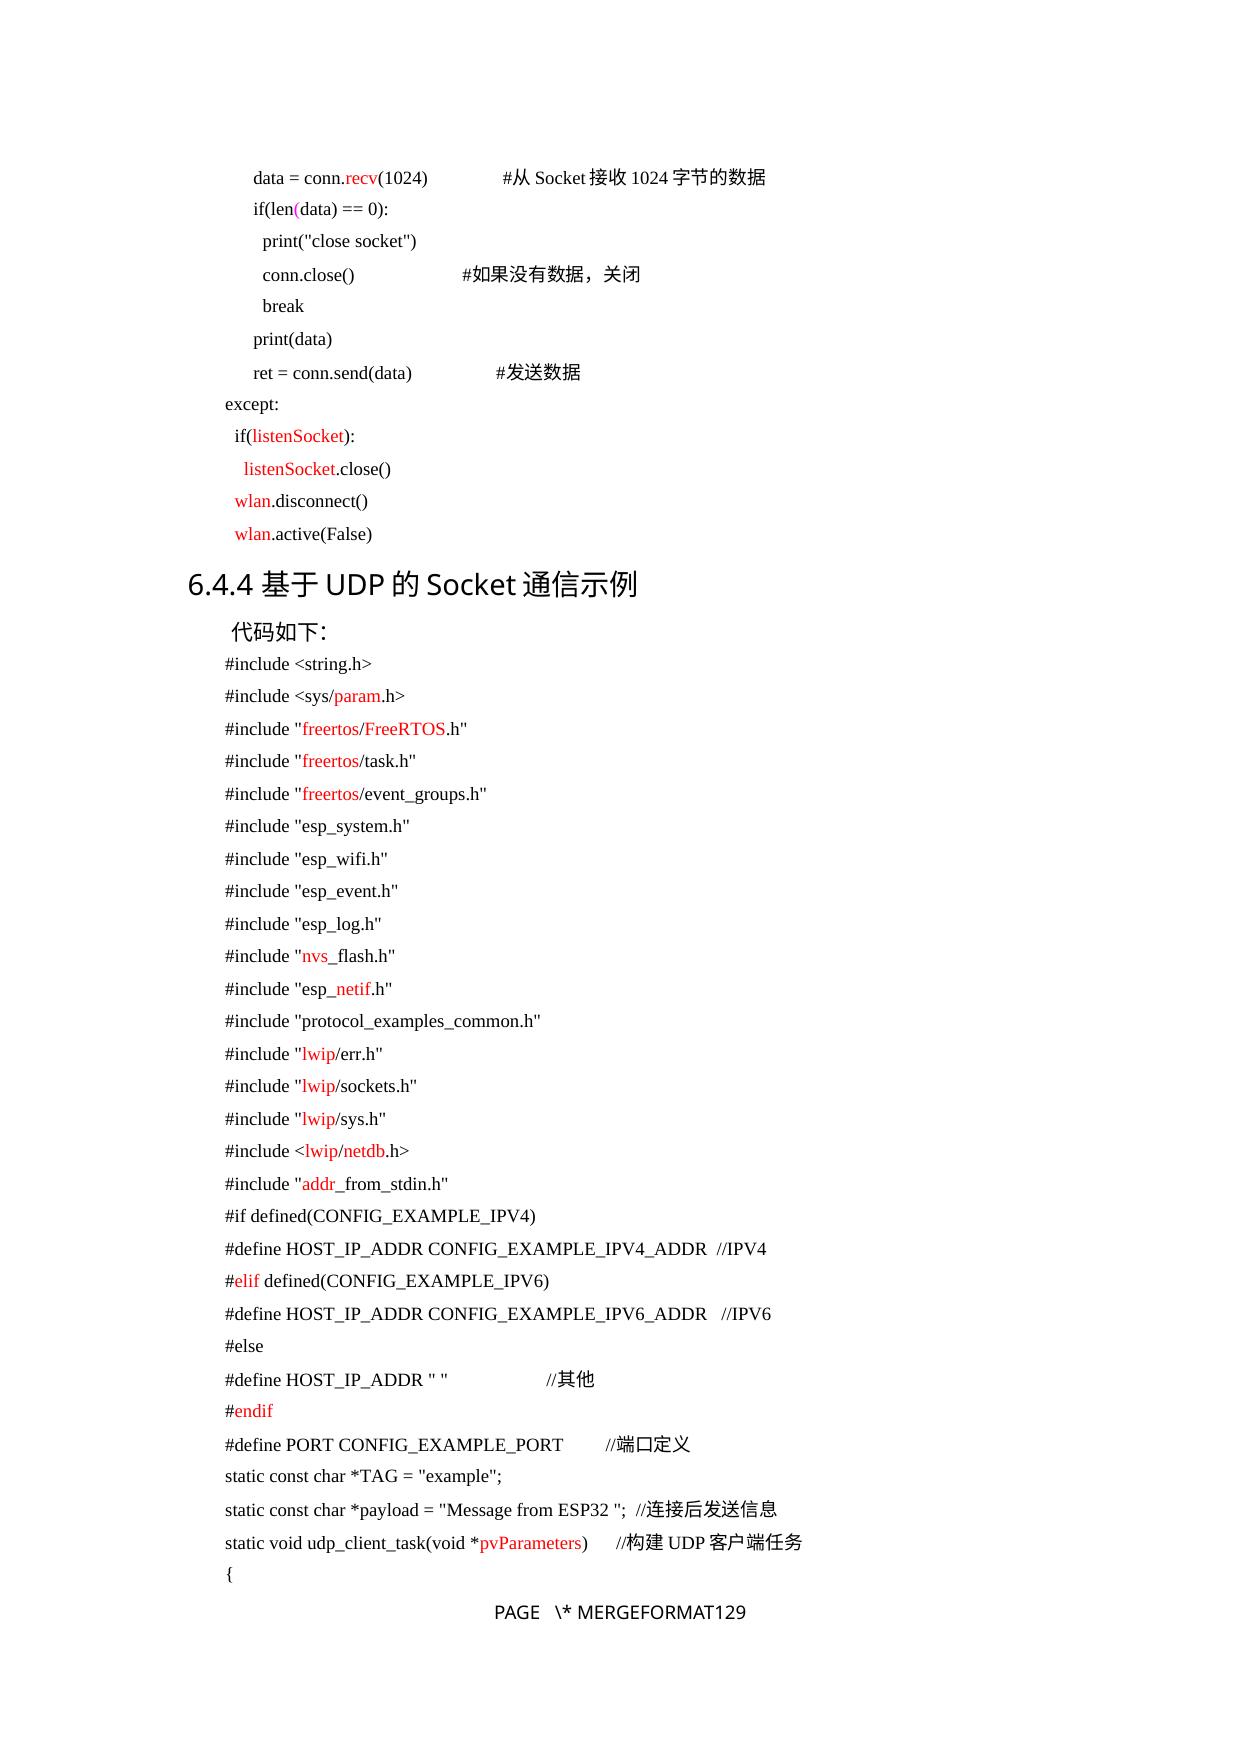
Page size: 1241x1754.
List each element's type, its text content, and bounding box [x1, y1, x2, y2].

text #include "freertos/FreeRTOS.h" [187, 712, 1053, 745]
subtitle 6.4.4 基于UDP的Socket通信示例 [187, 550, 1053, 615]
text listenSocket.close() [187, 452, 1053, 485]
text #include "esp_log.h" [187, 907, 1053, 940]
text if(listenSocket): [187, 420, 1053, 452]
text #endif [187, 1395, 1053, 1427]
text #else [187, 1330, 1053, 1362]
text #define HOST_IP_ADDR CONFIG_EXAMPLE_IPV6_ADDR //IPV6 [187, 1297, 1053, 1330]
text ret = conn.send(data) #发送数据 [187, 355, 1053, 387]
text #include <string.h> [187, 647, 1053, 680]
text wlan.disconnect() [187, 485, 1053, 517]
text wlan.active(False) [187, 517, 1053, 550]
text #include "nvs_flash.h" [187, 940, 1053, 972]
text conn.close() #如果没有数据，关闭 [187, 257, 1053, 290]
text 代码如下： [187, 615, 1053, 647]
text #define PORT CONFIG_EXAMPLE_PORT //端口定义 [187, 1427, 1053, 1460]
text #if defined(CONFIG_EXAMPLE_IPV4) [187, 1200, 1053, 1232]
text static void udp_client_task(void *pvParameters) //构建UDP客户端任务 [187, 1525, 1053, 1557]
text #elif defined(CONFIG_EXAMPLE_IPV6) [187, 1265, 1053, 1297]
text static const char *payload = "Message from ESP32 "; //连接后发送信息 [187, 1492, 1053, 1525]
text print(data) [187, 322, 1053, 355]
text static const char *TAG = "example"; [187, 1460, 1053, 1492]
text break [187, 290, 1053, 322]
text data = conn.recv(1024) #从Socket接收1024字节的数据 [187, 160, 1053, 192]
text except: [187, 387, 1053, 420]
text #include "freertos/task.h" [187, 745, 1053, 777]
text #include "esp_event.h" [187, 875, 1053, 907]
text #include "lwip/err.h" [187, 1037, 1053, 1070]
text #include "lwip/sockets.h" [187, 1070, 1053, 1102]
text { [187, 1557, 1053, 1590]
text if(len(data) == 0): [187, 192, 1053, 225]
text #include "esp_system.h" [187, 810, 1053, 842]
text print("close socket") [187, 225, 1053, 257]
text #include "esp_wifi.h" [187, 842, 1053, 875]
text #include <sys/param.h> [187, 680, 1053, 712]
text #include "lwip/sys.h" [187, 1102, 1053, 1135]
text #define HOST_IP_ADDR CONFIG_EXAMPLE_IPV4_ADDR //IPV4 [187, 1232, 1053, 1265]
text #include "esp_netif.h" [187, 972, 1053, 1005]
text #include <lwip/netdb.h> [187, 1135, 1053, 1167]
text #include "addr_from_stdin.h" [187, 1167, 1053, 1200]
text #define HOST_IP_ADDR " " //其他 [187, 1362, 1053, 1395]
text #include "protocol_examples_common.h" [187, 1005, 1053, 1037]
text #include "freertos/event_groups.h" [187, 777, 1053, 810]
